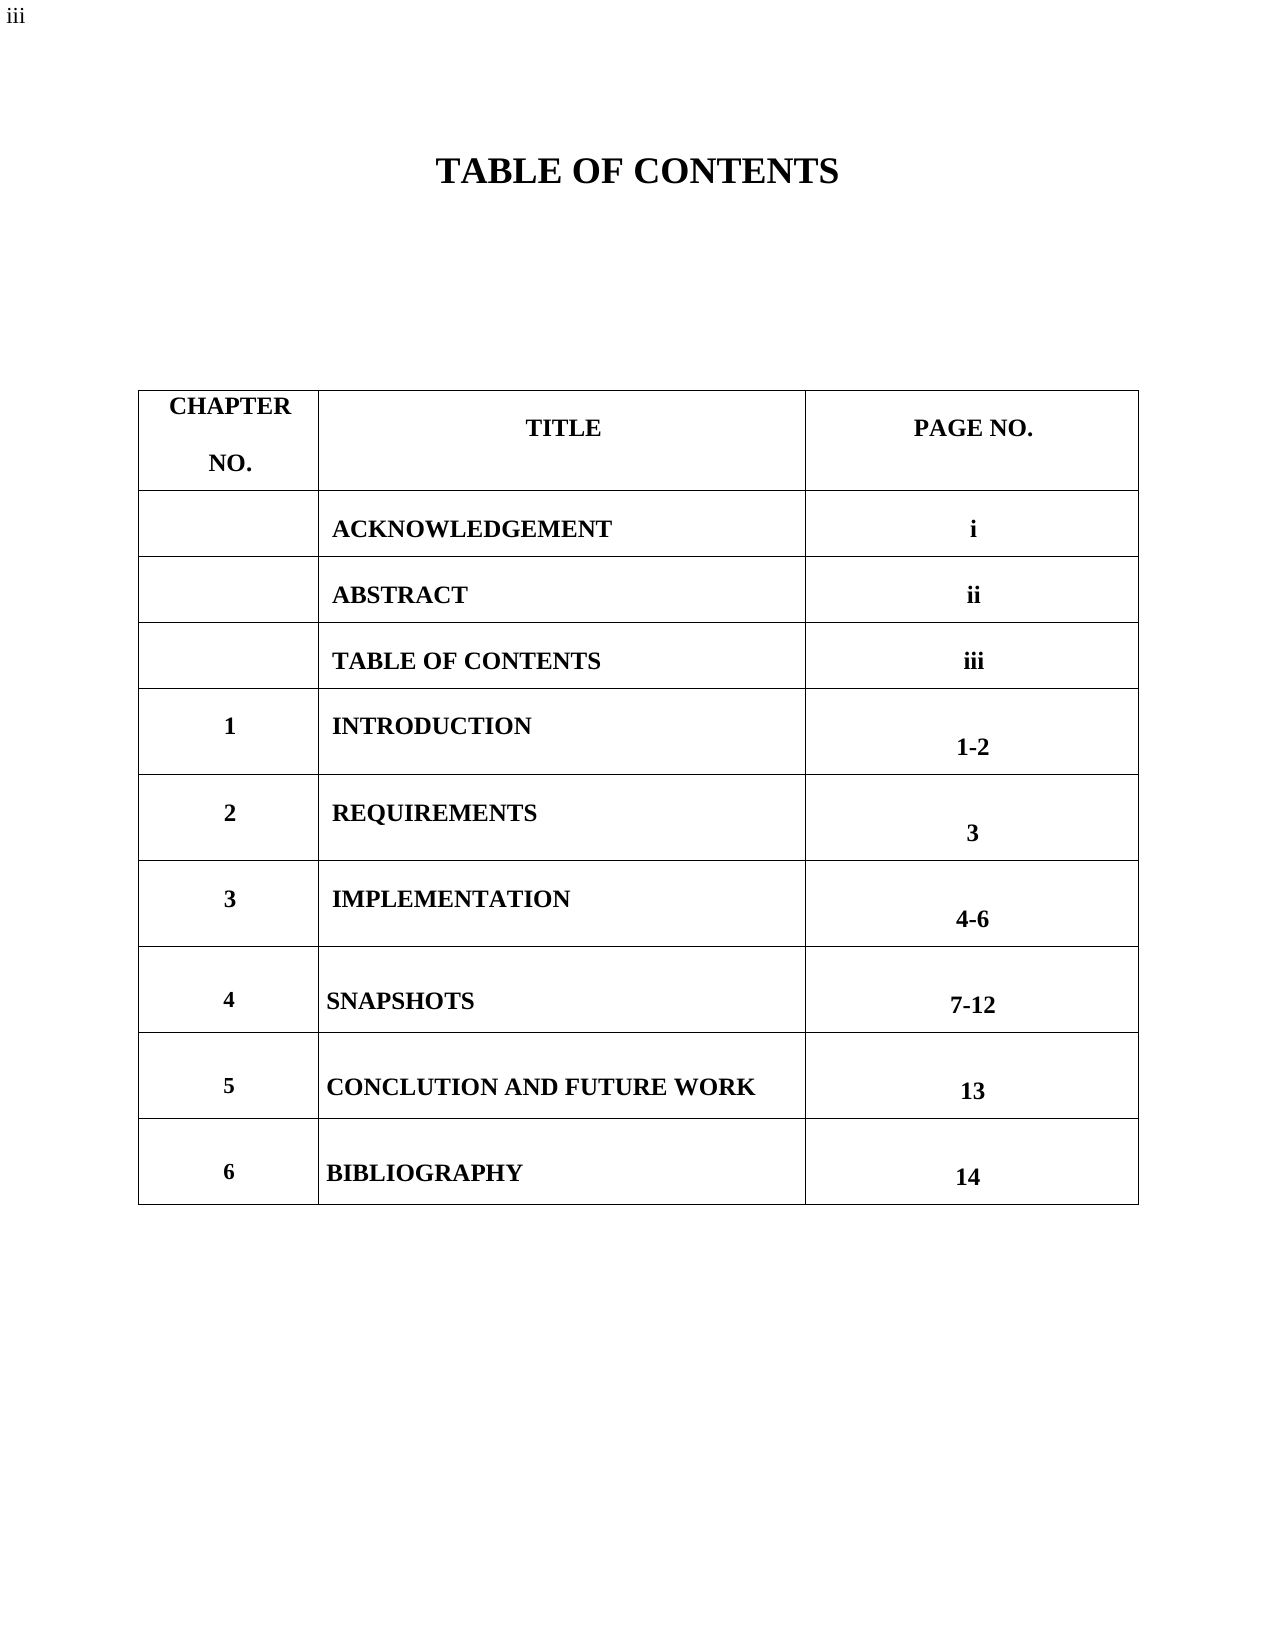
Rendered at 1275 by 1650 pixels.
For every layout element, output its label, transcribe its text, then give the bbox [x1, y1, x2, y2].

table_cell TABLE OF CONTENTS [319, 623, 805, 688]
table_cell 6 [139, 1119, 318, 1204]
table_header CHAPTER NO. [139, 391, 318, 489]
table_cell i [806, 491, 1138, 556]
table_header PAGE NO. [806, 391, 1138, 489]
table_cell [139, 623, 318, 688]
table_cell 4 [139, 947, 318, 1032]
table_cell 4-6 [806, 861, 1138, 946]
table_cell 3 [806, 775, 1138, 860]
table_cell CONCLUTION AND FUTURE WORK [319, 1033, 805, 1118]
table_cell ABSTRACT [319, 557, 805, 622]
table_cell ii [806, 557, 1138, 622]
table_cell 3 [139, 861, 318, 946]
table_cell ACKNOWLEDGEMENT [319, 491, 805, 556]
table_cell REQUIREMENTS [319, 775, 805, 860]
table_cell [139, 557, 318, 622]
table_cell BIBLIOGRAPHY [319, 1119, 805, 1204]
table_cell 7-12 [806, 947, 1138, 1032]
table_cell 14 [806, 1119, 1138, 1204]
table_cell 13 [806, 1033, 1138, 1118]
table_cell 1-2 [806, 689, 1138, 774]
table_cell 2 [139, 775, 318, 860]
table_cell INTRODUCTION [319, 689, 805, 774]
table_cell 1 [139, 689, 318, 774]
table_cell 5 [139, 1033, 318, 1118]
table_cell IMPLEMENTATION [319, 861, 805, 946]
table_cell [139, 491, 318, 556]
subtitle TABLE OF CONTENTS [425, 148, 850, 191]
table_cell SNAPSHOTS [319, 947, 805, 1032]
table_cell iii [806, 623, 1138, 688]
table_header TITLE [319, 391, 805, 489]
